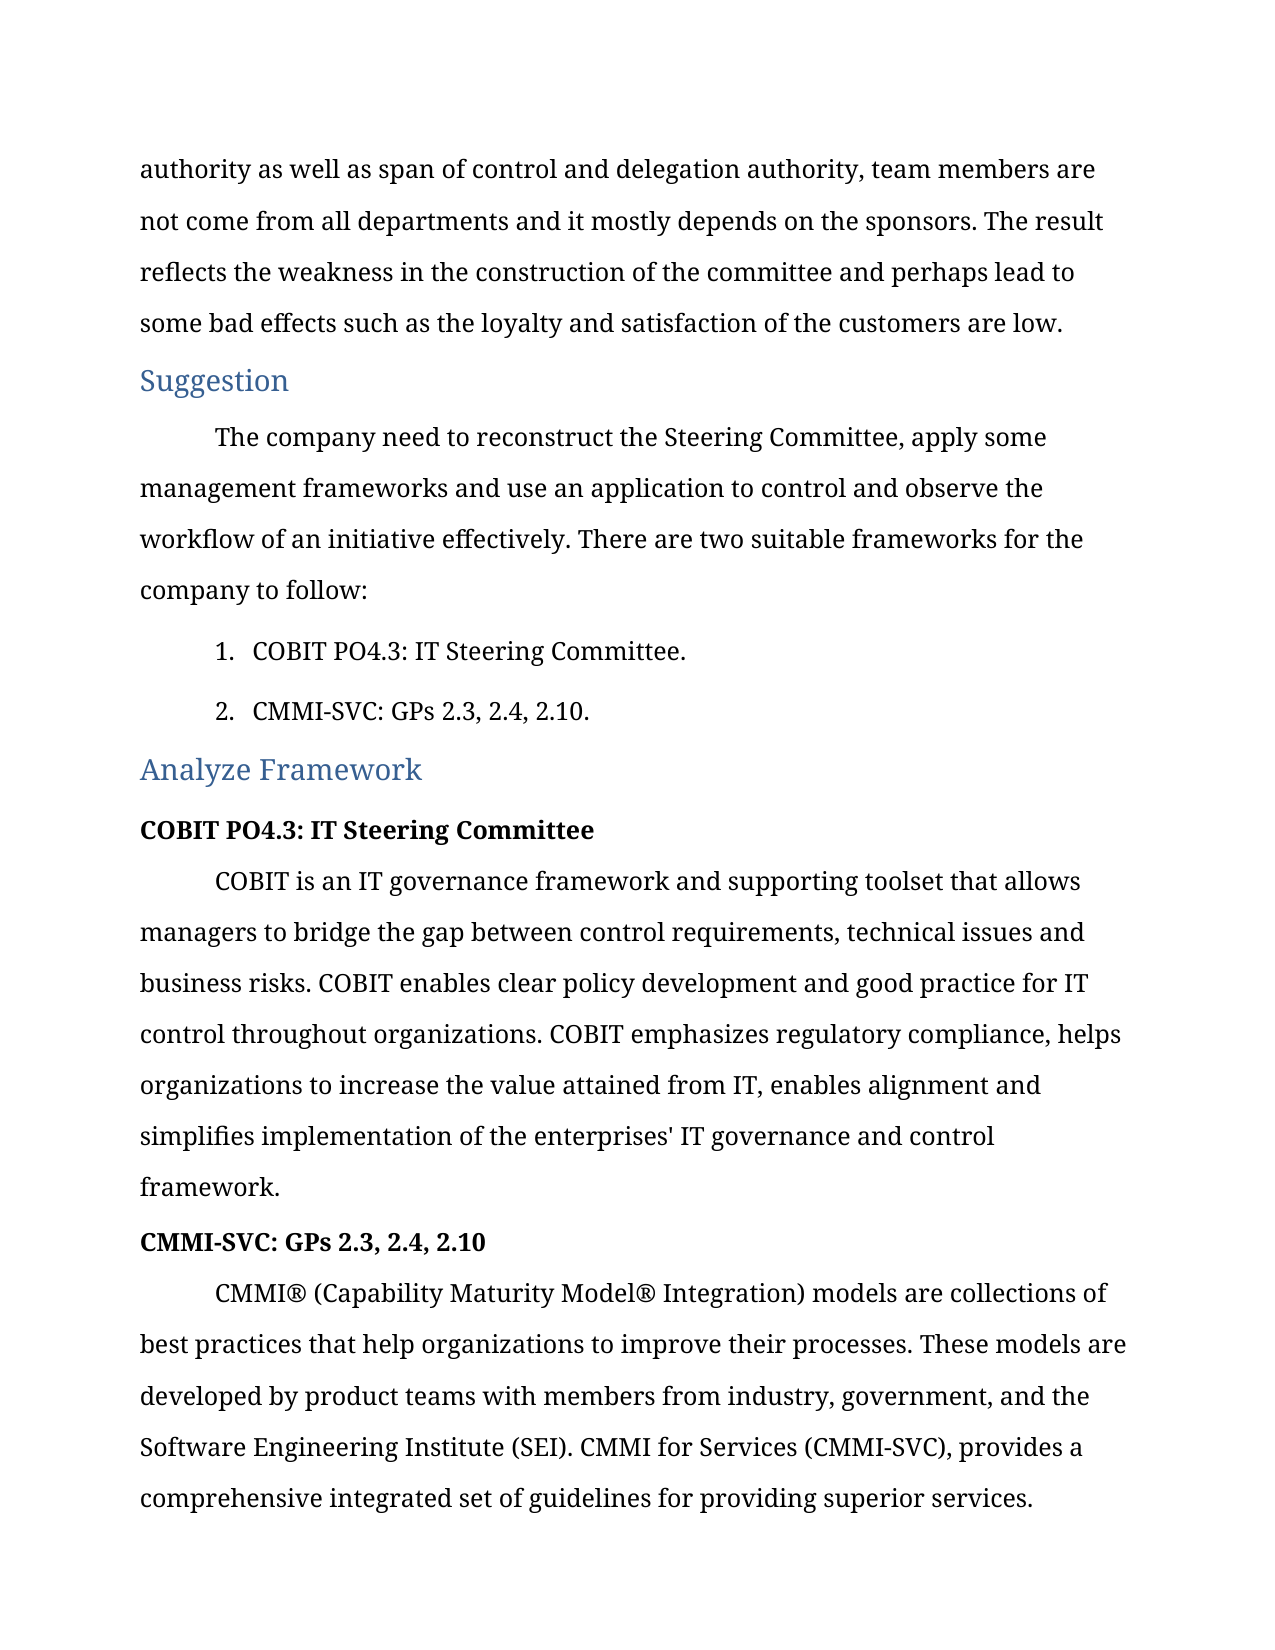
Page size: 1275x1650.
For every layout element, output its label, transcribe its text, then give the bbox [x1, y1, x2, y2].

subtitle COBIT PO4.3: IT Steering Committee [139, 812, 1131, 847]
text COBIT is an IT governance framework and supporting toolset that allows managers to bridge the gap between control requirements, technical issues and business risks. COBIT enables clear policy development and good practice for IT control throughout organizations. COBIT emphasizes regulatory compliance, helps organizations to increase the value attained from IT, enables alignment and simplifies implementation of the enterprises' IT governance and control framework. [139, 863, 1131, 1204]
subtitle Analyze Framework [139, 749, 1131, 788]
subtitle Suggestion [139, 360, 1131, 400]
text CMMI® (Capability Maturity Model® Integration) models are collections of best practices that help organizations to improve their processes. These models are developed by product teams with members from industry, government, and the Software Engineering Institute (SEI). CMMI for Services (CMMI-SVC), provides a comprehensive integrated set of guidelines for providing superior services. [139, 1276, 1131, 1514]
text The company need to reconstruct the Steering Committee, apply some management frameworks and use an application to control and observe the workflow of an initiative effectively. There are two suitable frameworks for the company to follow: [139, 420, 1131, 607]
list CMMI-SVC: GPs 2.3, 2.4, 2.10. [214, 694, 1131, 728]
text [139, 152, 1131, 339]
list COBIT PO4.3: IT Steering Committee. [214, 633, 1131, 667]
subtitle CMMI-SVC: GPs 2.3, 2.4, 2.10 [139, 1225, 1131, 1259]
